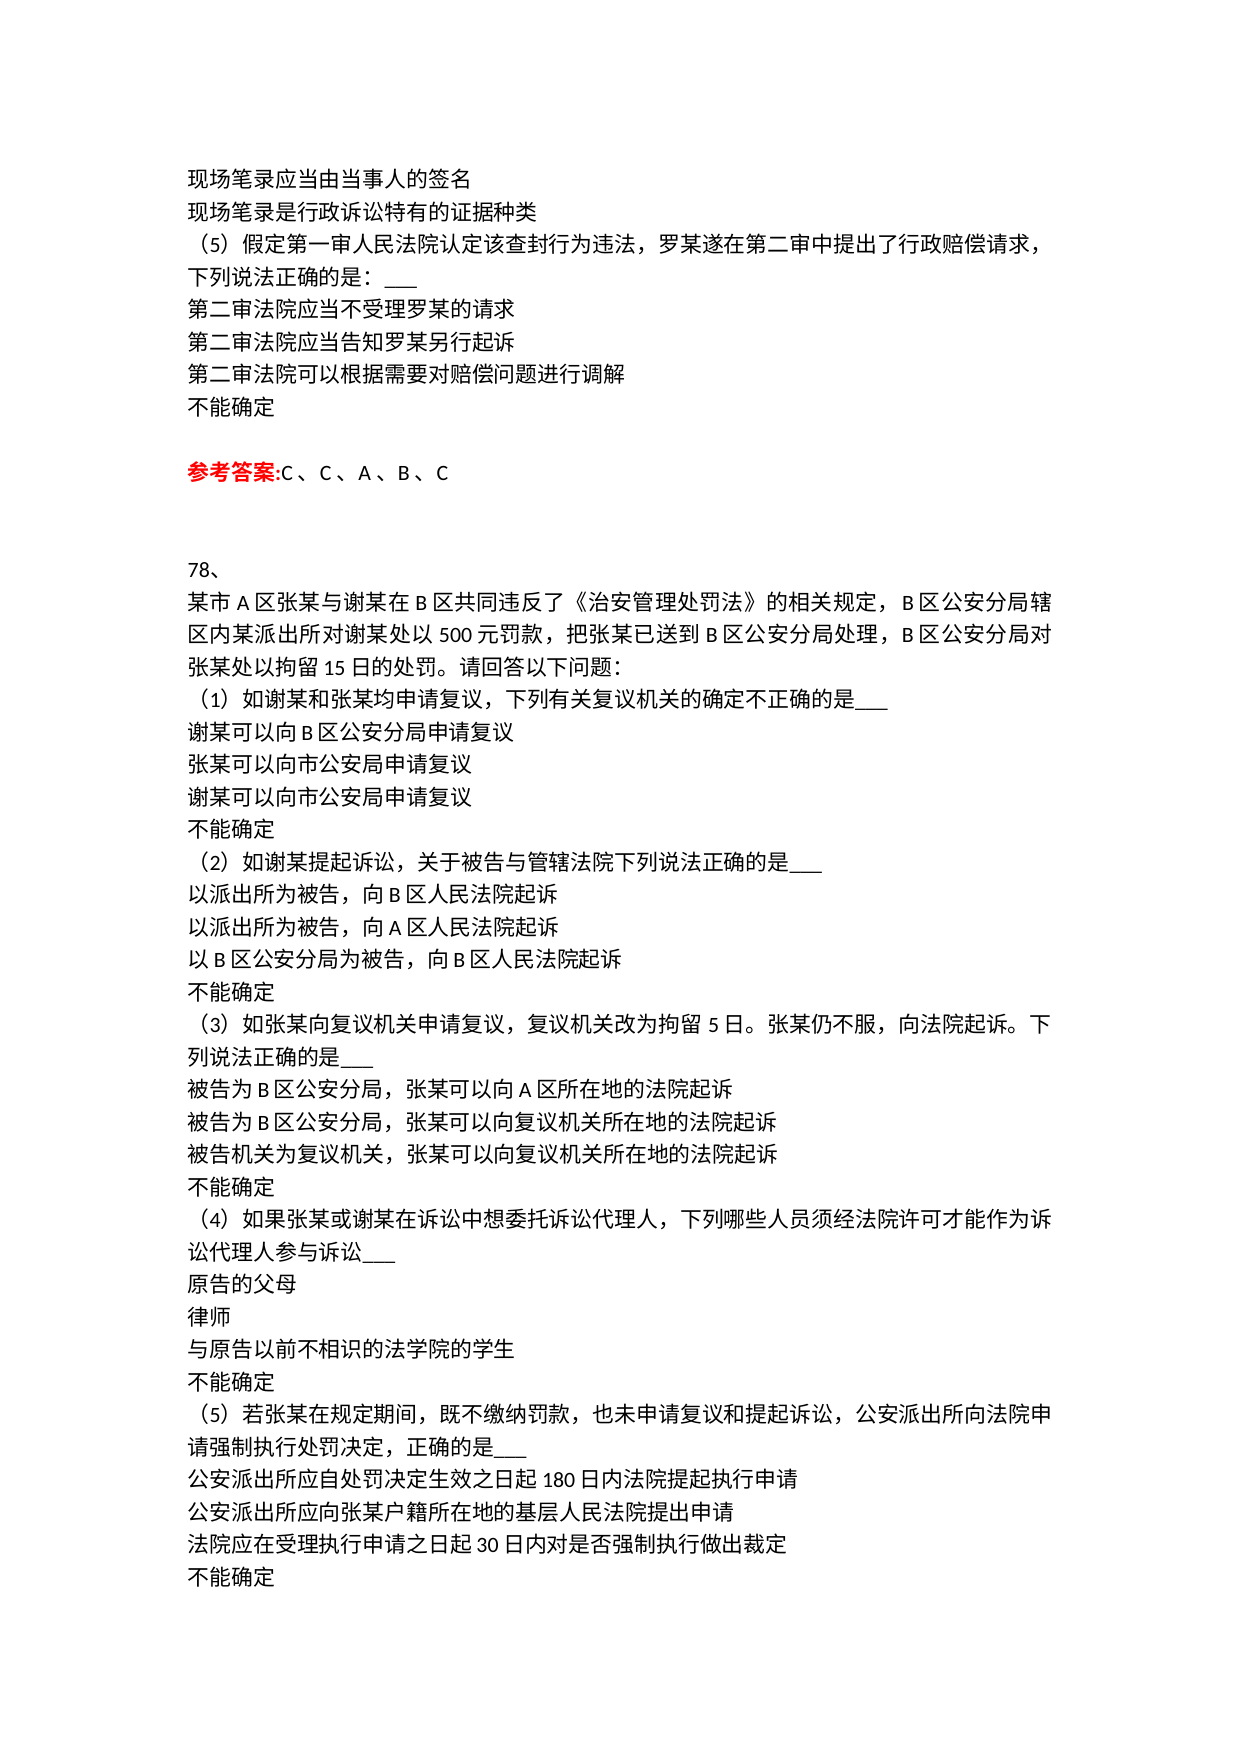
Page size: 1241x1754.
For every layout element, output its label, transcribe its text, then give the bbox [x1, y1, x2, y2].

text 与原告以前不相识的法学院的学生 [187, 1332, 1053, 1364]
text 不能确定 [187, 812, 1053, 844]
text （3）如张某向复议机关申请复议，复议机关改为拘留5日。张某仍不服，向法院起诉。下列说法正确的是___ [187, 1007, 1053, 1072]
text 公安派出所应自处罚决定生效之日起180日内法院提起执行申请 [187, 1462, 1053, 1494]
text 现场笔录应当由当事人的签名 [187, 162, 1053, 194]
text 参考答案:C 、C 、A 、B 、C [187, 454, 1053, 487]
text 以派出所为被告，向A区人民法院起诉 [187, 909, 1053, 942]
text 第二审法院应当不受理罗某的请求 [187, 292, 1053, 324]
text 某市A区张某与谢某在B区共同违反了《治安管理处罚法》的相关规定，B区公安分局辖区内某派出所对谢某处以500元罚款，把张某已送到B区公安分局处理，B区公安分局对张某处以拘留15日的处罚。请回答以下问题： [187, 584, 1053, 682]
text （5）若张某在规定期间，既不缴纳罚款，也未申请复议和提起诉讼，公安派出所向法院申请强制执行处罚决定，正确的是___ [187, 1397, 1053, 1462]
text 不能确定 [187, 389, 1053, 422]
text （1）如谢某和张某均申请复议，下列有关复议机关的确定不正确的是___ [187, 682, 1053, 714]
text 第二审法院应当告知罗某另行起诉 [187, 324, 1053, 357]
text 78、 [187, 552, 1053, 584]
text 谢某可以向B区公安分局申请复议 [187, 714, 1053, 747]
text 现场笔录是行政诉讼特有的证据种类 [187, 194, 1053, 227]
text 公安派出所应向张某户籍所在地的基层人民法院提出申请 [187, 1494, 1053, 1527]
text 不能确定 [187, 974, 1053, 1007]
text 不能确定 [187, 1169, 1053, 1202]
text 被告机关为复议机关，张某可以向复议机关所在地的法院起诉 [187, 1137, 1053, 1169]
text 张某可以向市公安局申请复议 [187, 747, 1053, 779]
text 律师 [187, 1299, 1053, 1332]
text 被告为B区公安分局，张某可以向A区所在地的法院起诉 [187, 1072, 1053, 1104]
text 谢某可以向市公安局申请复议 [187, 779, 1053, 812]
text 以B区公安分局为被告，向B区人民法院起诉 [187, 942, 1053, 974]
text （2）如谢某提起诉讼，关于被告与管辖法院下列说法正确的是___ [187, 844, 1053, 877]
text （4）如果张某或谢某在诉讼中想委托诉讼代理人，下列哪些人员须经法院许可才能作为诉讼代理人参与诉讼___ [187, 1202, 1053, 1267]
text 第二审法院可以根据需要对赔偿问题进行调解 [187, 357, 1053, 389]
text 法院应在受理执行申请之日起30日内对是否强制执行做出裁定 [187, 1527, 1053, 1559]
text 不能确定 [187, 1364, 1053, 1397]
text （5）假定第一审人民法院认定该查封行为违法，罗某遂在第二审中提出了行政赔偿请求，下列说法正确的是：___ [187, 227, 1053, 292]
text 原告的父母 [187, 1267, 1053, 1299]
text 被告为B区公安分局，张某可以向复议机关所在地的法院起诉 [187, 1104, 1053, 1137]
text 不能确定 [187, 1559, 1053, 1592]
text 以派出所为被告，向B区人民法院起诉 [187, 877, 1053, 909]
